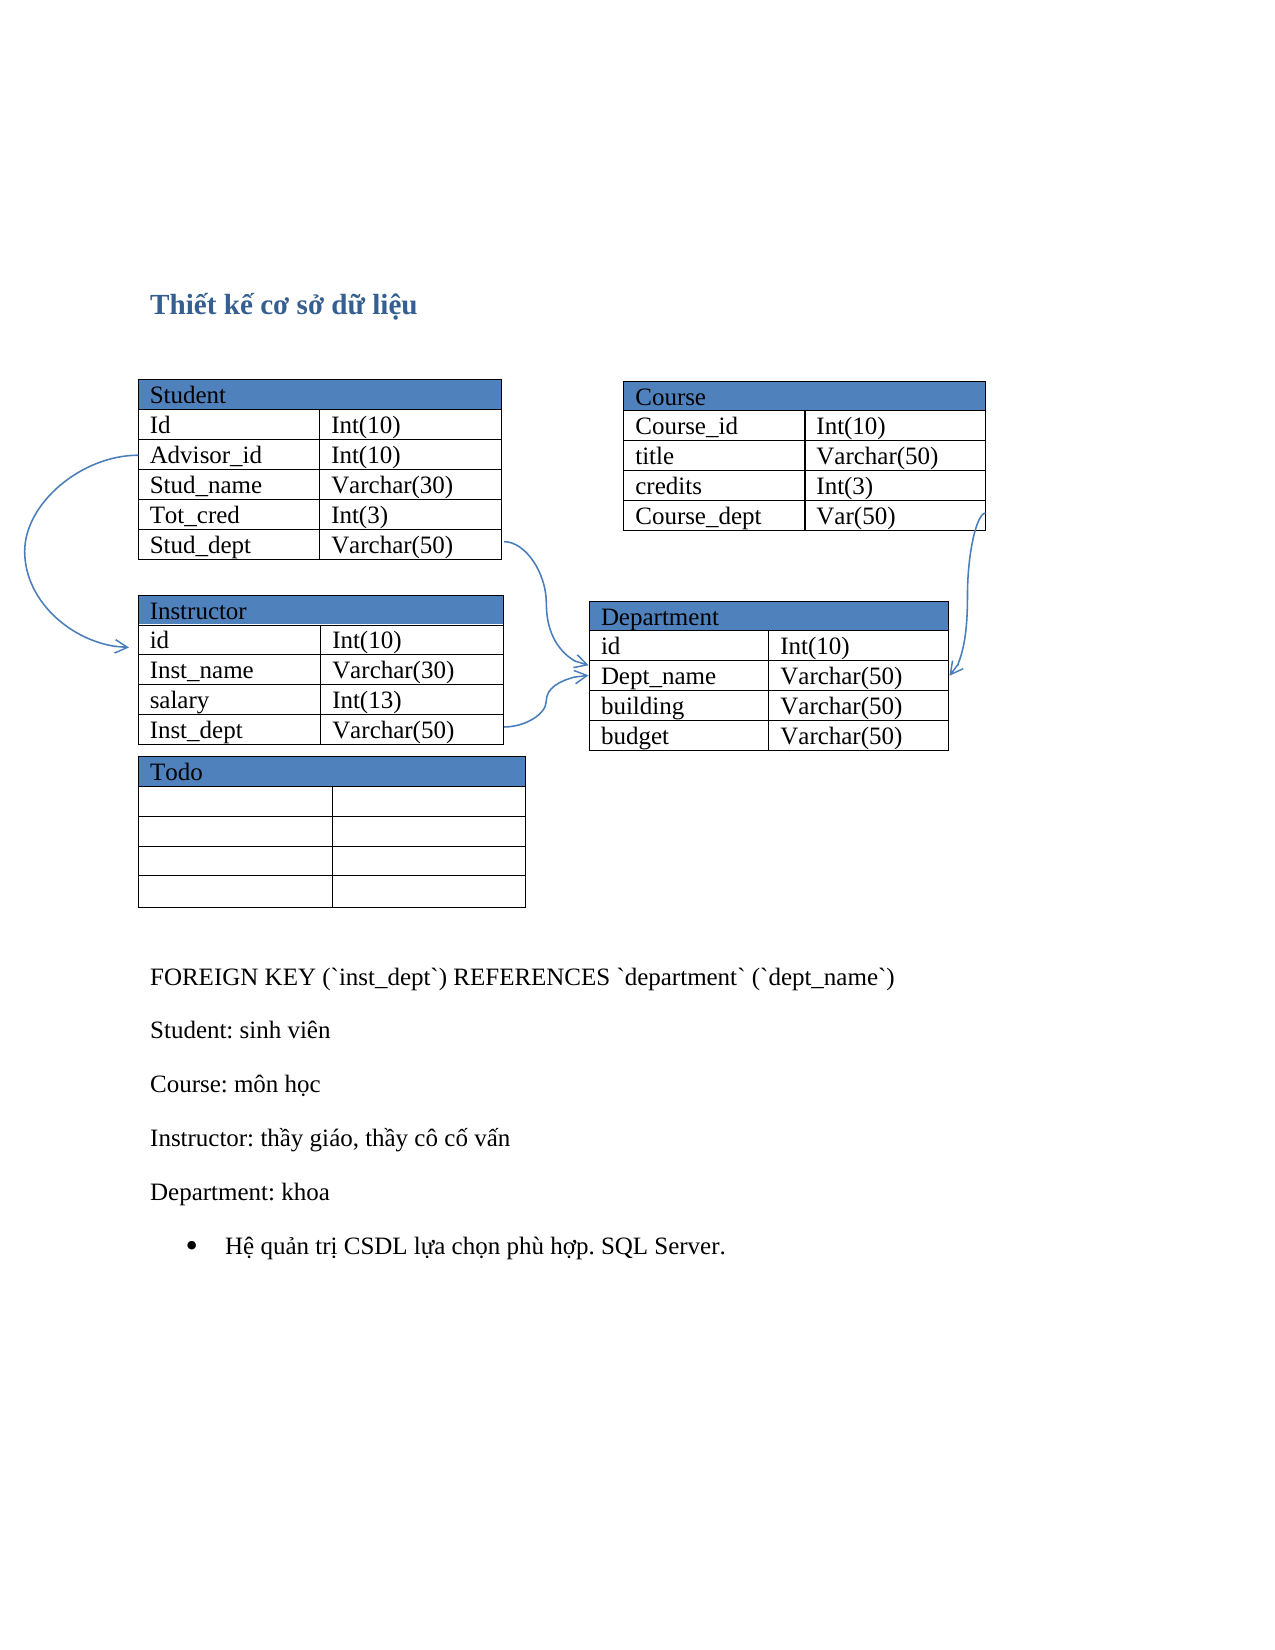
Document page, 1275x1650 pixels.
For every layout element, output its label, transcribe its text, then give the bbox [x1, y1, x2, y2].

table_cell Varchar(30) [321, 655, 503, 684]
table_header Instructor [139, 596, 503, 624]
table_cell Varchar(50) [321, 715, 503, 744]
table_cell [333, 787, 525, 816]
table_header Course [624, 382, 985, 410]
subtitle Thiết kế cơ sở dữ liệu [150, 287, 1125, 320]
table_cell Stud_dept [139, 530, 319, 559]
table_header Todo [139, 757, 525, 786]
table_cell Inst_name [139, 655, 320, 684]
table_cell Inst_dept [139, 715, 320, 744]
table_cell Id [139, 410, 319, 439]
table_cell Int(3) [320, 500, 501, 529]
table_cell [139, 817, 332, 846]
table_cell Int(10) [769, 631, 948, 660]
table_cell Var(50) [806, 501, 985, 530]
table_cell building [590, 691, 768, 720]
table_cell [333, 876, 525, 907]
table_cell Varchar(30) [320, 470, 501, 499]
table_cell [139, 787, 332, 816]
table_cell Advisor_id [139, 440, 319, 469]
table_cell Int(10) [320, 440, 501, 469]
table_cell Int(3) [806, 471, 985, 500]
text Course: môn học [150, 1069, 1125, 1098]
table_cell title [624, 441, 804, 470]
table_cell Int(10) [321, 626, 503, 654]
text Instructor: thầy giáo, thầy cô cố vấn [150, 1123, 1125, 1152]
table_cell [333, 847, 525, 875]
table_cell Tot_cred [139, 500, 319, 529]
table_cell id [139, 626, 320, 654]
table_cell Course_id [624, 411, 804, 440]
table_cell Dept_name [590, 661, 768, 690]
table_cell Varchar(50) [769, 721, 948, 750]
text FOREIGN KEY (`inst_dept`) REFERENCES `department` (`dept_name`) [150, 962, 1125, 990]
table_cell [333, 817, 525, 846]
list Hệ quản trị CSDL lựa chọn phù hợp. SQL Server. [187, 1231, 1125, 1259]
table_cell Int(10) [806, 411, 985, 440]
table_cell Varchar(50) [806, 441, 985, 470]
table_cell id [590, 631, 768, 660]
table_cell Int(10) [320, 410, 501, 439]
table_cell Varchar(50) [769, 691, 948, 720]
table_cell Int(13) [321, 685, 503, 714]
text Student: sinh viên [150, 1015, 1125, 1044]
table_header Department [590, 602, 948, 630]
table_cell Varchar(50) [320, 530, 501, 559]
text Department: khoa [150, 1177, 1125, 1206]
table_cell Course_dept [624, 501, 804, 530]
table_cell Varchar(50) [769, 661, 948, 690]
table_cell salary [139, 685, 320, 714]
table_cell budget [590, 721, 768, 750]
table_cell [139, 847, 332, 875]
table_cell [139, 876, 332, 907]
table_header Student [139, 380, 501, 409]
table_cell credits [624, 471, 804, 500]
table_cell Stud_name [139, 470, 319, 499]
